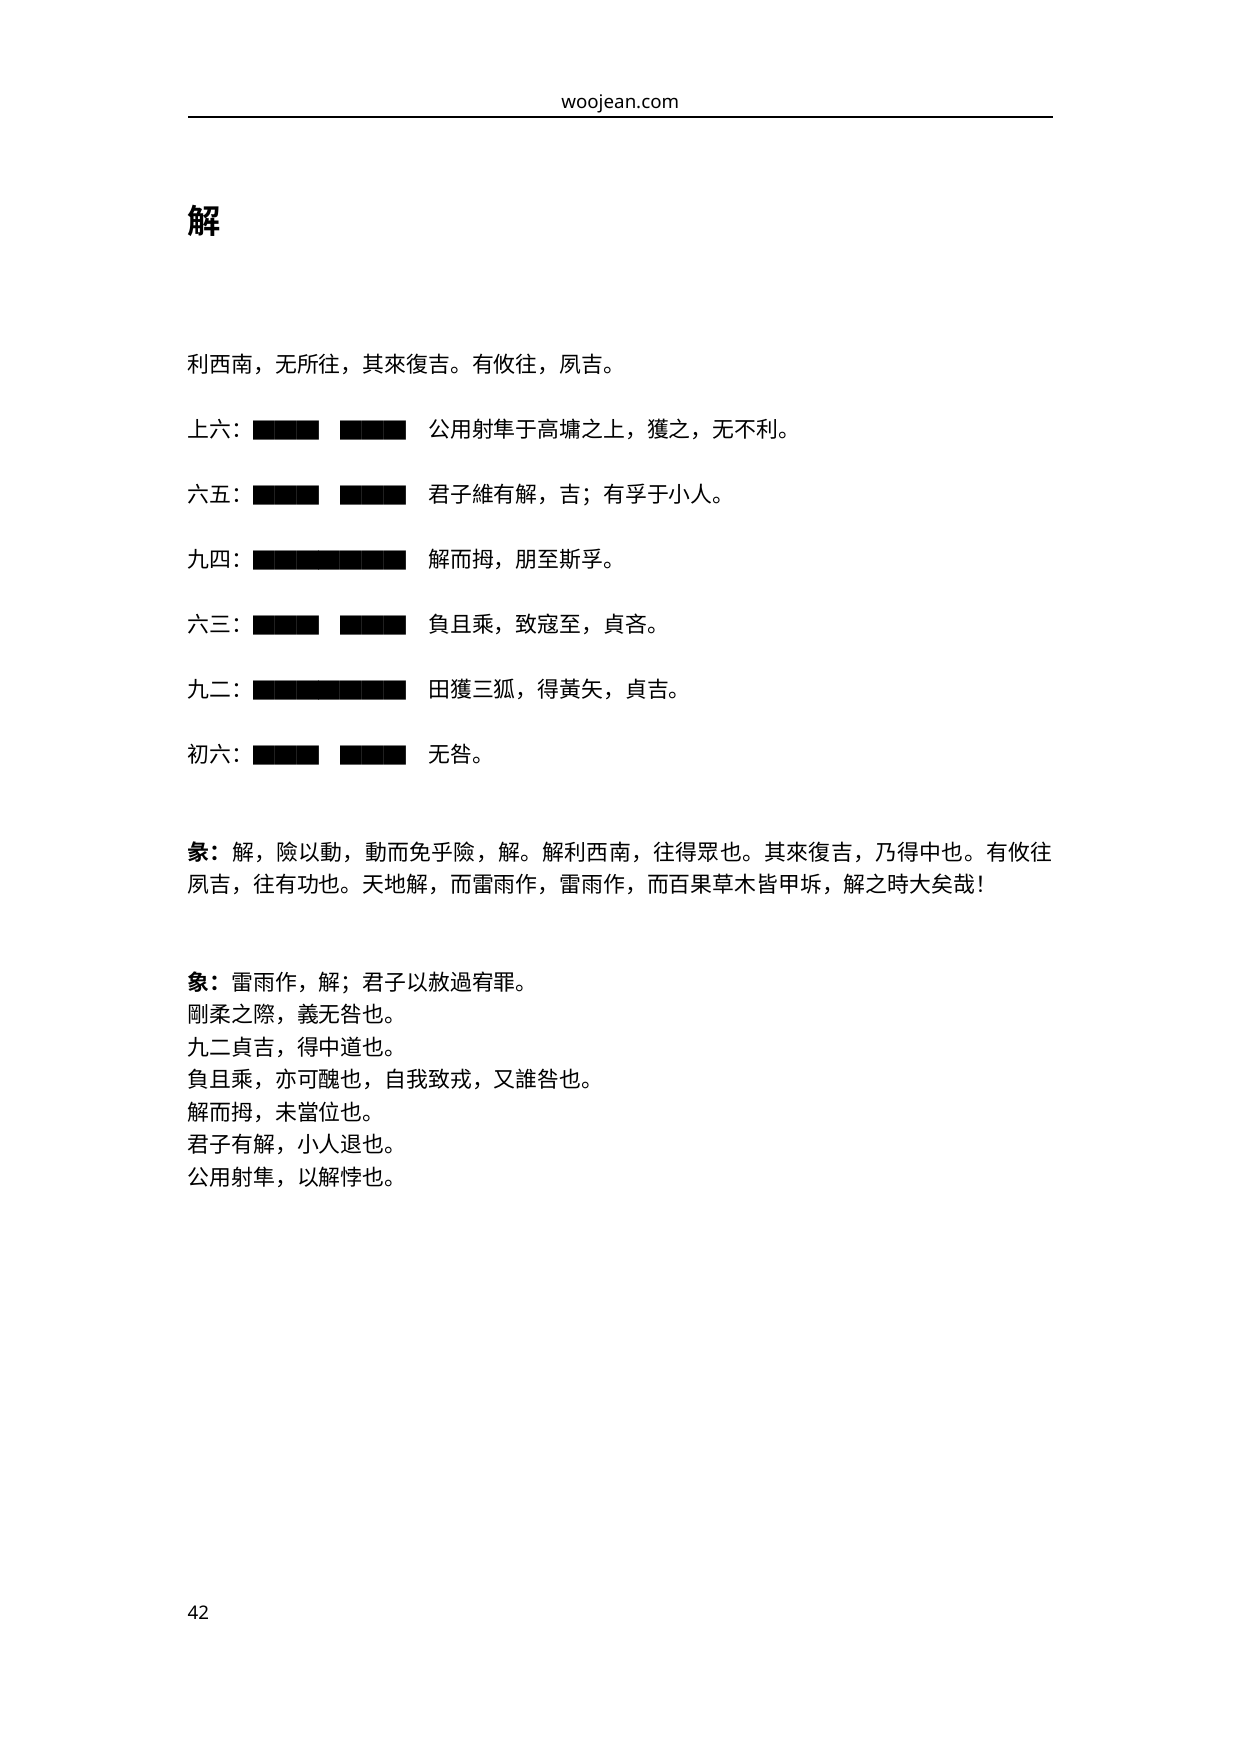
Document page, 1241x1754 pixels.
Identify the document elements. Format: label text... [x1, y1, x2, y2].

text 上六：▇▇▇ ▇▇▇ 公用射隼于高墉之上，獲之，无不利。 [187, 412, 1053, 444]
text 彖：解，險以動，動而免乎險，解。解利西南，往得眾也。其來復吉，乃得中也。有攸往夙吉，往有功也。天地解，而雷雨作，雷雨作，而百果草木皆甲坼，解之時大矣哉！ [187, 834, 1053, 899]
text 解而拇，未當位也。 [187, 1094, 1053, 1127]
subtitle 解 [187, 187, 1053, 252]
text 初六：▇▇▇ ▇▇▇ 无咎。 [187, 737, 1053, 769]
text 剛柔之際，義无咎也。 [187, 997, 1053, 1029]
text 負且乘，亦可醜也，自我致戎，又誰咎也。 [187, 1062, 1053, 1094]
text 利西南，无所往，其來復吉。有攸往，夙吉。 [187, 347, 1053, 379]
text 九二：▇▇▇▇▇▇▇ 田獲三狐，得黃矢，貞吉。 [187, 672, 1053, 704]
text 九二貞吉，得中道也。 [187, 1029, 1053, 1062]
text 六三：▇▇▇ ▇▇▇ 負且乘，致寇至，貞吝。 [187, 607, 1053, 639]
text 九四：▇▇▇▇▇▇▇ 解而拇，朋至斯孚。 [187, 542, 1053, 574]
text 公用射隼，以解悖也。 [187, 1159, 1053, 1192]
text 六五：▇▇▇ ▇▇▇ 君子維有解，吉；有孚于小人。 [187, 477, 1053, 509]
text 君子有解，小人退也。 [187, 1127, 1053, 1159]
text 象：雷雨作，解；君子以赦過宥罪。 [187, 964, 1053, 997]
